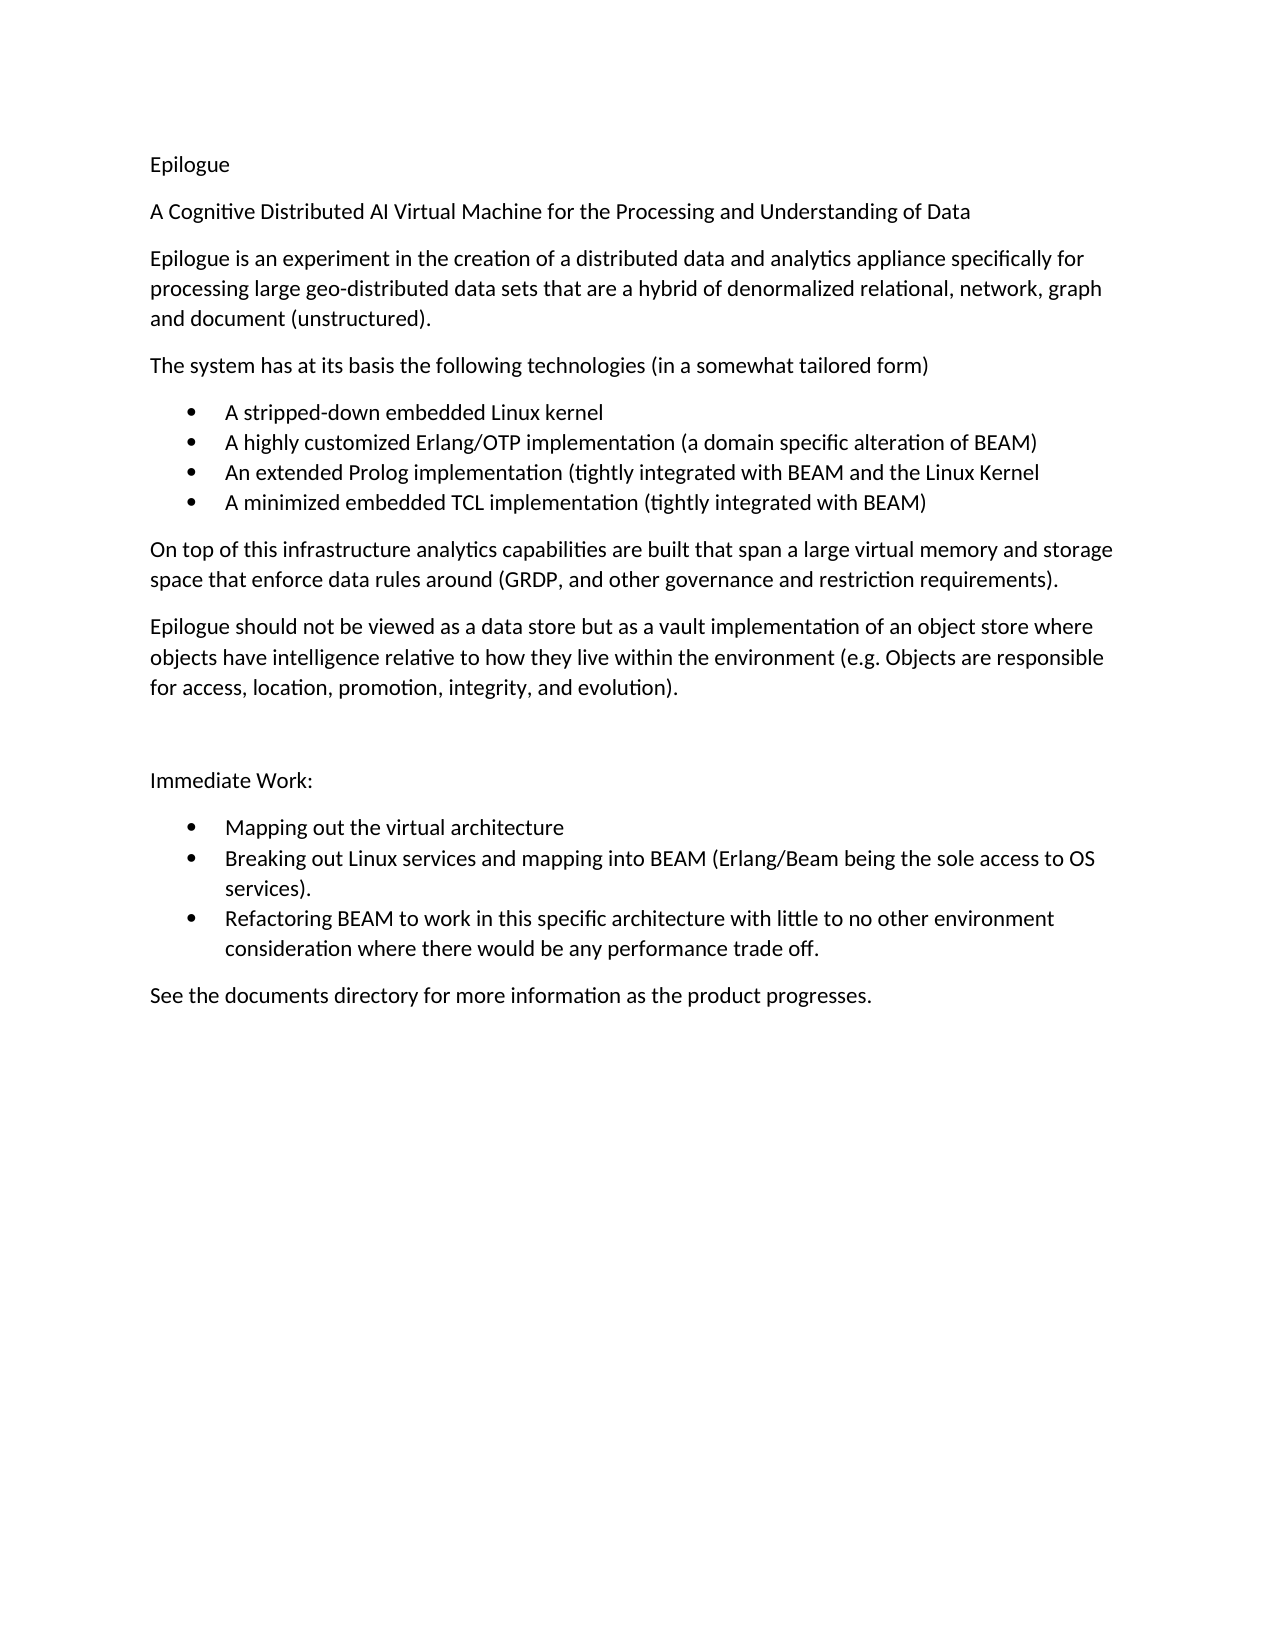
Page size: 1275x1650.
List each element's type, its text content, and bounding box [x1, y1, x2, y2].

text Epilogue [150, 150, 1125, 178]
list Breaking out Linux services and mapping into BEAM (Erlang/Beam being the sole access to OS services). [187, 844, 1125, 902]
list Mapping out the virtual architecture [187, 813, 1125, 842]
text The system has at its basis the following technologies (in a somewhat tailored form) [150, 351, 1125, 379]
list A stripped-down embedded Linux kernel [187, 398, 1125, 426]
list Refactoring BEAM to work in this specific architecture with little to no other environment consideration where there would be any performance trade off. [187, 904, 1125, 962]
text On top of this infrastructure analytics capabilities are built that span a large virtual memory and storage space that enforce data rules around (GRDP, and other governance and restriction requirements). [150, 535, 1125, 594]
list An extended Prolog implementation (tightly integrated with BEAM and the Linux Kernel [187, 458, 1125, 486]
text A Cognitive Distributed AI Virtual Machine for the Processing and Understanding of Data [150, 197, 1125, 225]
list A highly customized Erlang/OTP implementation (a domain specific alteration of BEAM) [187, 428, 1125, 456]
text Immediate Work: [150, 767, 1125, 795]
list A minimized embedded TCL implementation (tightly integrated with BEAM) [187, 488, 1125, 517]
text Epilogue should not be viewed as a data store but as a vault implementation of an object store where objects have intelligence relative to how they live within the environment (e.g. Objects are responsible for access, location, promotion, integrity, and evolution). [150, 612, 1125, 701]
text See the documents directory for more information as the product progresses. [150, 981, 1125, 1009]
text Epilogue is an experiment in the creation of a distributed data and analytics appliance specifically for processing large geo-distributed data sets that are a hybrid of denormalized relational, network, graph and document (unstructured). [150, 244, 1125, 332]
